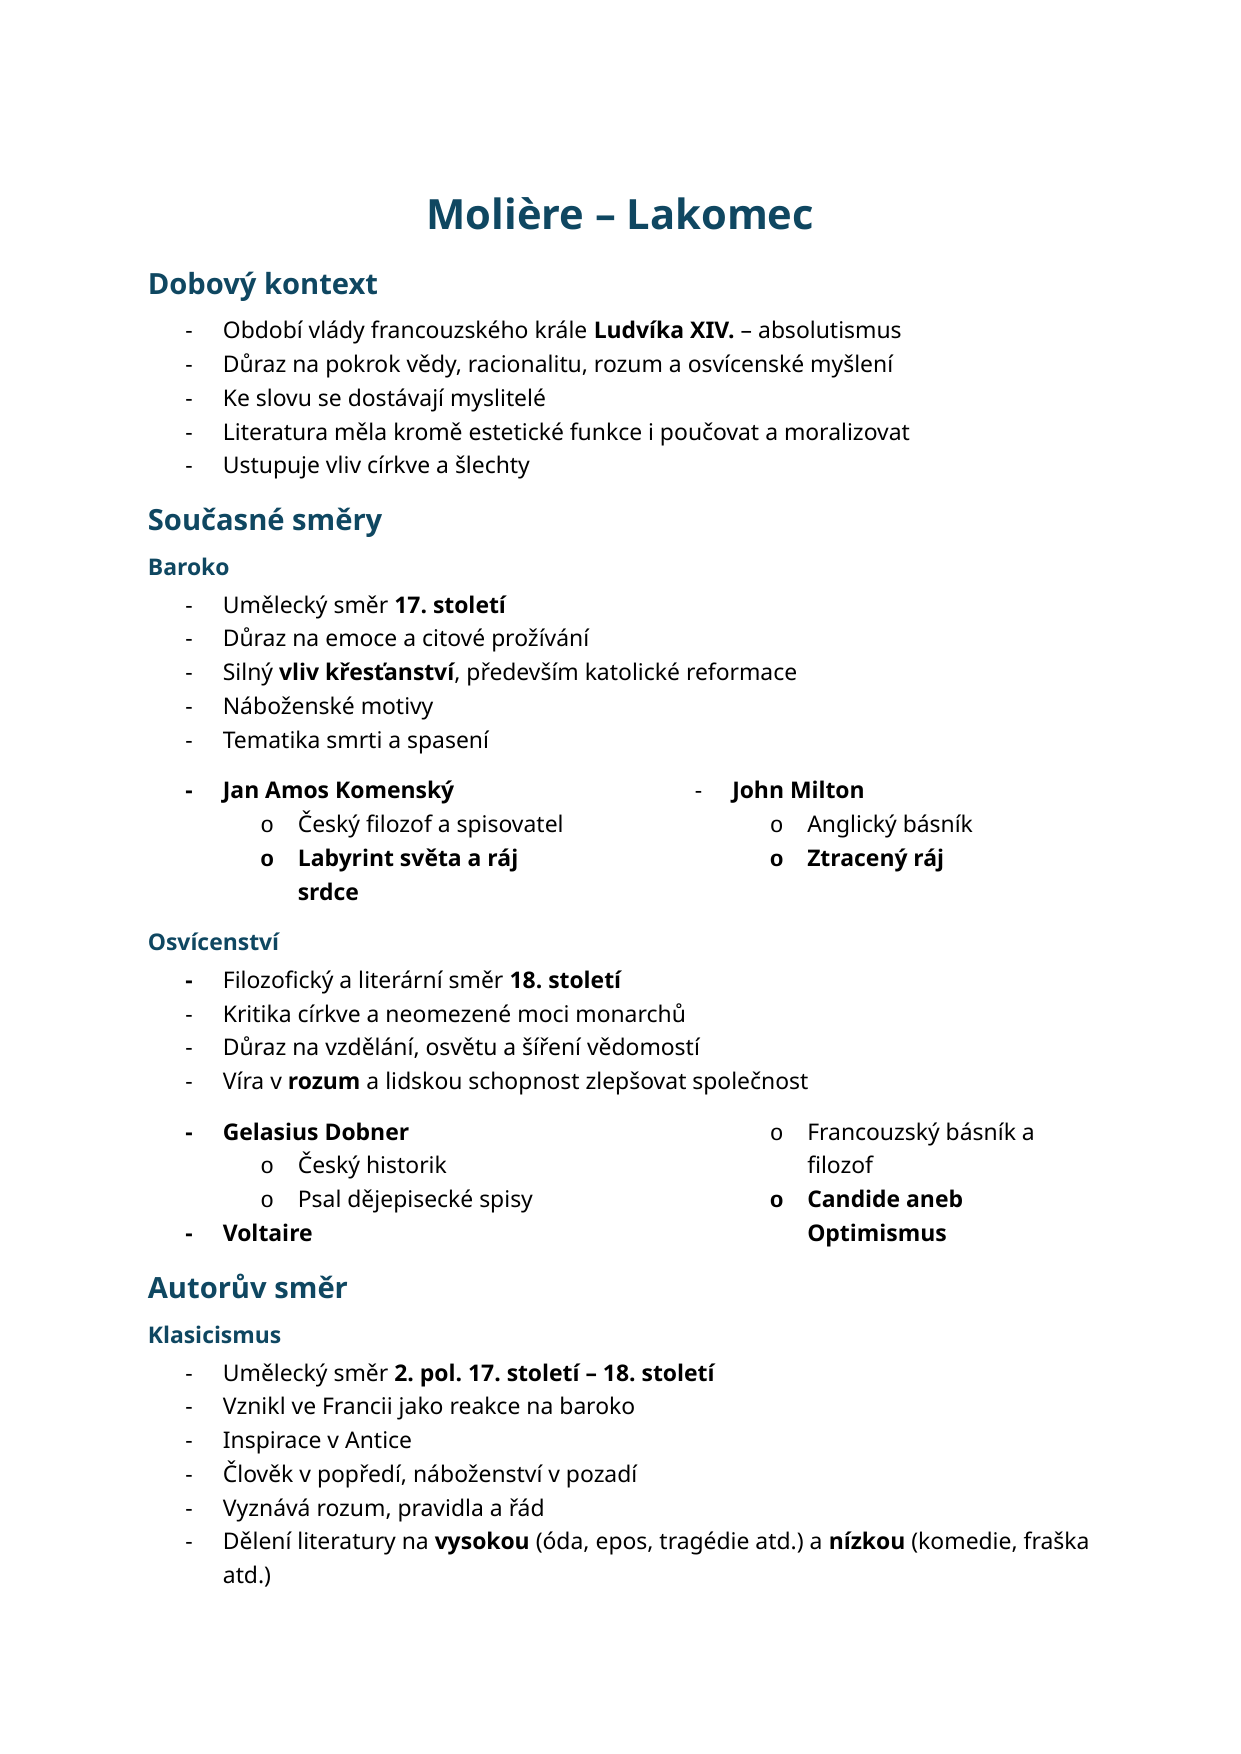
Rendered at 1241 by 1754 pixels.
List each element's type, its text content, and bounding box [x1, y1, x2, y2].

list Voltaire [185, 1217, 583, 1248]
list Vyznává rozum, pravidla a řád [185, 1491, 1093, 1523]
list Víra v rozum a lidskou schopnost zlepšovat společnost [185, 1065, 1093, 1096]
subtitle Osvícenství [148, 926, 1093, 957]
subtitle Dobový kontext [148, 263, 1093, 303]
list Francouzský básník a filozof [769, 1116, 1093, 1181]
list Inspirace v Antice [185, 1424, 1093, 1455]
list Náboženské motivy [185, 690, 1093, 721]
list Silný vliv křesťanství, především katolické reformace [185, 656, 1093, 687]
list Období vlády francouzského krále Ludvíka XIV. – absolutismus [185, 314, 1093, 345]
list Vznikl ve Francii jako reakce na baroko [185, 1390, 1093, 1421]
list Jan Amos Komenský [185, 774, 583, 805]
list Dělení literatury na vysokou (óda, epos, tragédie atd.) a nízkou (komedie, fraška atd.) [185, 1525, 1093, 1590]
list Člověk v popředí, náboženství v pozadí [185, 1458, 1093, 1489]
list Anglický básník [769, 808, 1093, 839]
subtitle Autorův směr [148, 1267, 1093, 1307]
list Důraz na vzdělání, osvětu a šíření vědomostí [185, 1031, 1093, 1063]
list Český historik [260, 1149, 583, 1181]
list Tematika smrti a spasení [185, 724, 1093, 755]
list Psal dějepisecké spisy [260, 1183, 583, 1214]
list Důraz na pokrok vědy, racionalitu, rozum a osvícenské myšlení [185, 348, 1093, 379]
list Literatura měla kromě estetické funkce i poučovat a moralizovat [185, 415, 1093, 447]
list Ustupuje vliv církve a šlechty [185, 449, 1093, 480]
list Labyrint světa a ráj srdce [260, 842, 583, 907]
list Filozofický a literární směr 18. století [185, 964, 1093, 995]
list Ke slovu se dostávají myslitelé [185, 382, 1093, 413]
list Český filozof a spisovatel [260, 808, 583, 839]
list Důraz na emoce a citové prožívání [185, 622, 1093, 654]
list Gelasius Dobner [185, 1116, 583, 1147]
subtitle Baroko [148, 551, 1093, 582]
list Candide aneb Optimismus [769, 1183, 1093, 1248]
subtitle Molière – Lakomec [148, 185, 1093, 242]
list Ztracený ráj [769, 842, 1093, 873]
subtitle Současné směry [148, 499, 1093, 539]
list John Milton [694, 774, 1093, 805]
list Umělecký směr 2. pol. 17. století – 18. století [185, 1356, 1093, 1388]
subtitle Klasicismus [148, 1318, 1093, 1350]
list Kritika církve a neomezené moci monarchů [185, 998, 1093, 1029]
list Umělecký směr 17. století [185, 589, 1093, 620]
